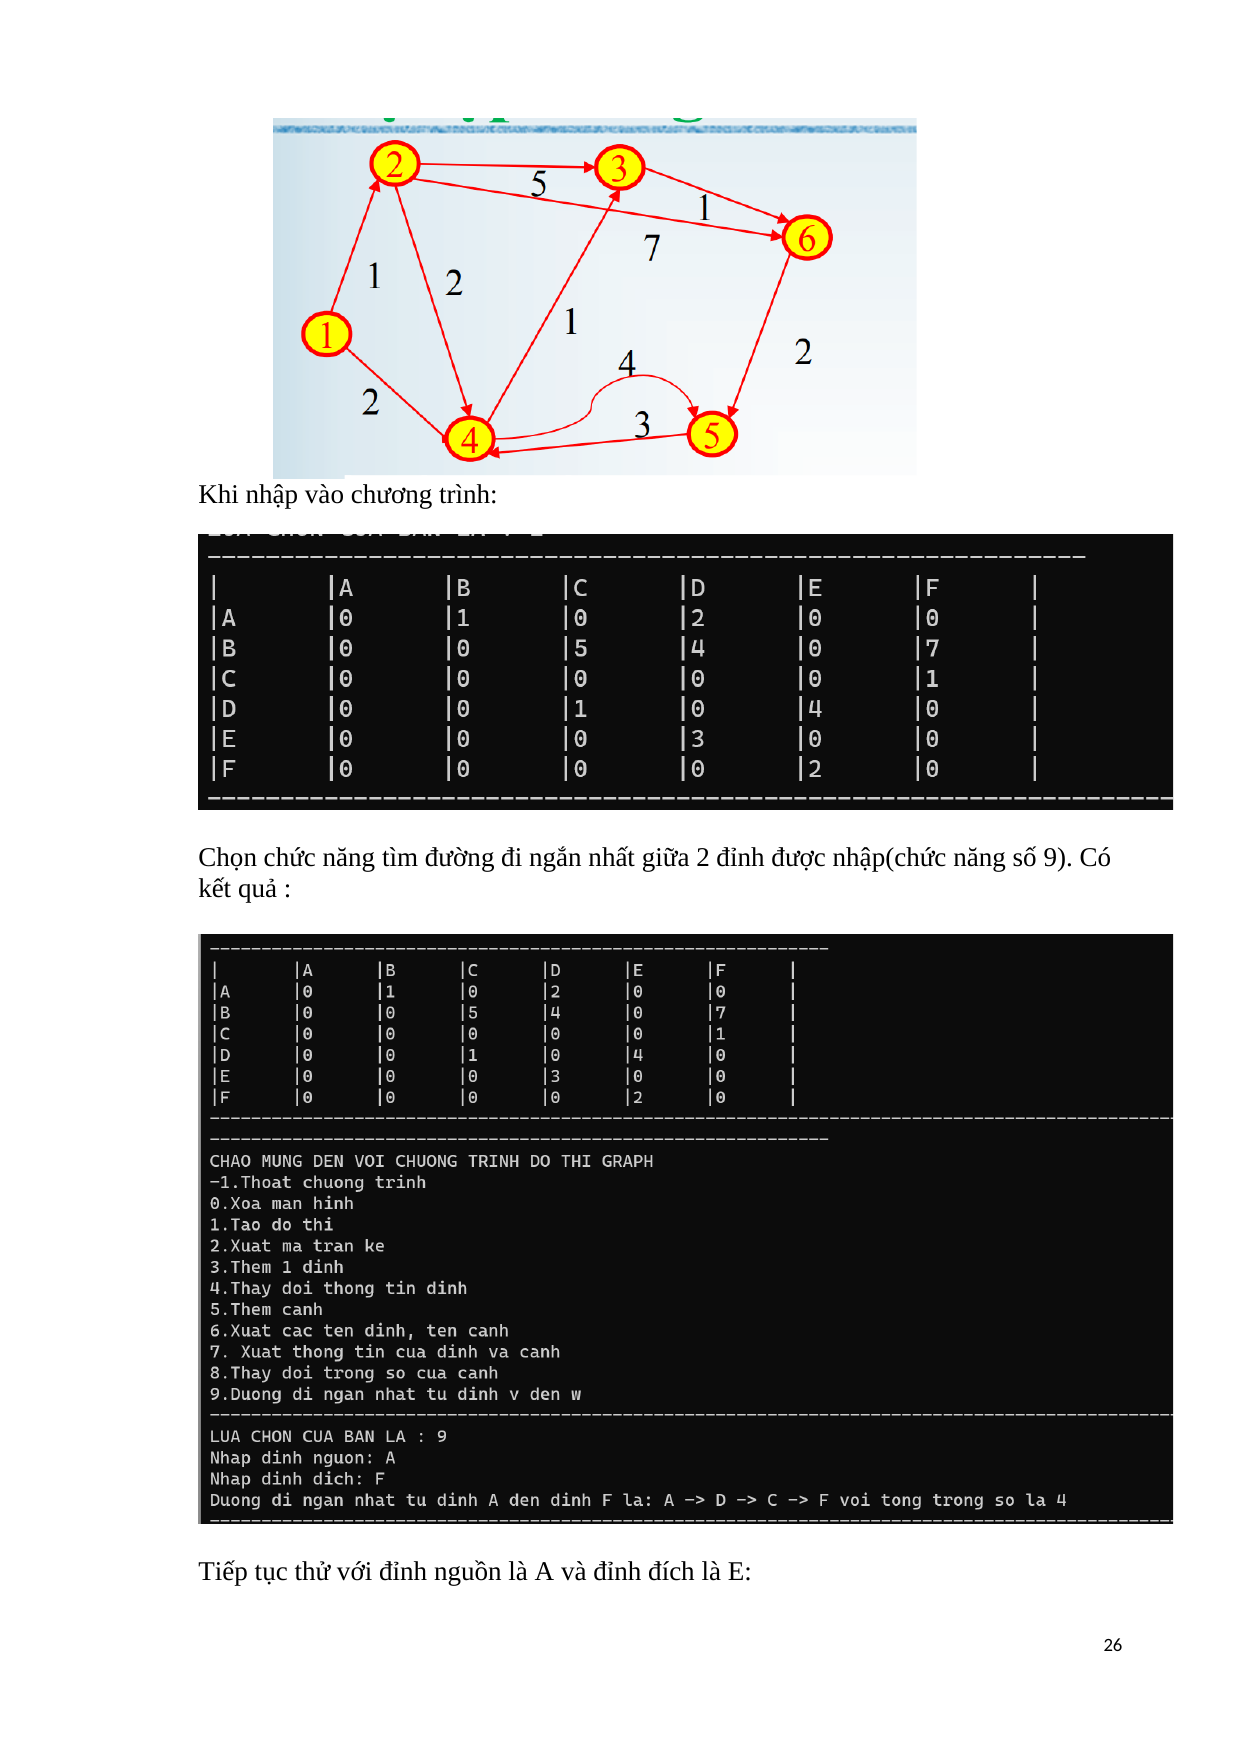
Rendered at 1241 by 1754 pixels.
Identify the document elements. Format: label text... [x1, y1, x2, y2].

picture [198, 534, 1174, 810]
picture [273, 118, 917, 479]
picture [198, 934, 1174, 1524]
text Tiếp tục thử với đỉnh nguồn là A và đỉnh đích là E: [198, 1555, 1122, 1586]
text Chọn chức năng tìm đường đi ngắn nhất giữa 2 đỉnh được nhập(chức năng số 9). Có kết quả : [198, 841, 1122, 903]
text Khi nhập vào chương trình: [198, 478, 1122, 509]
